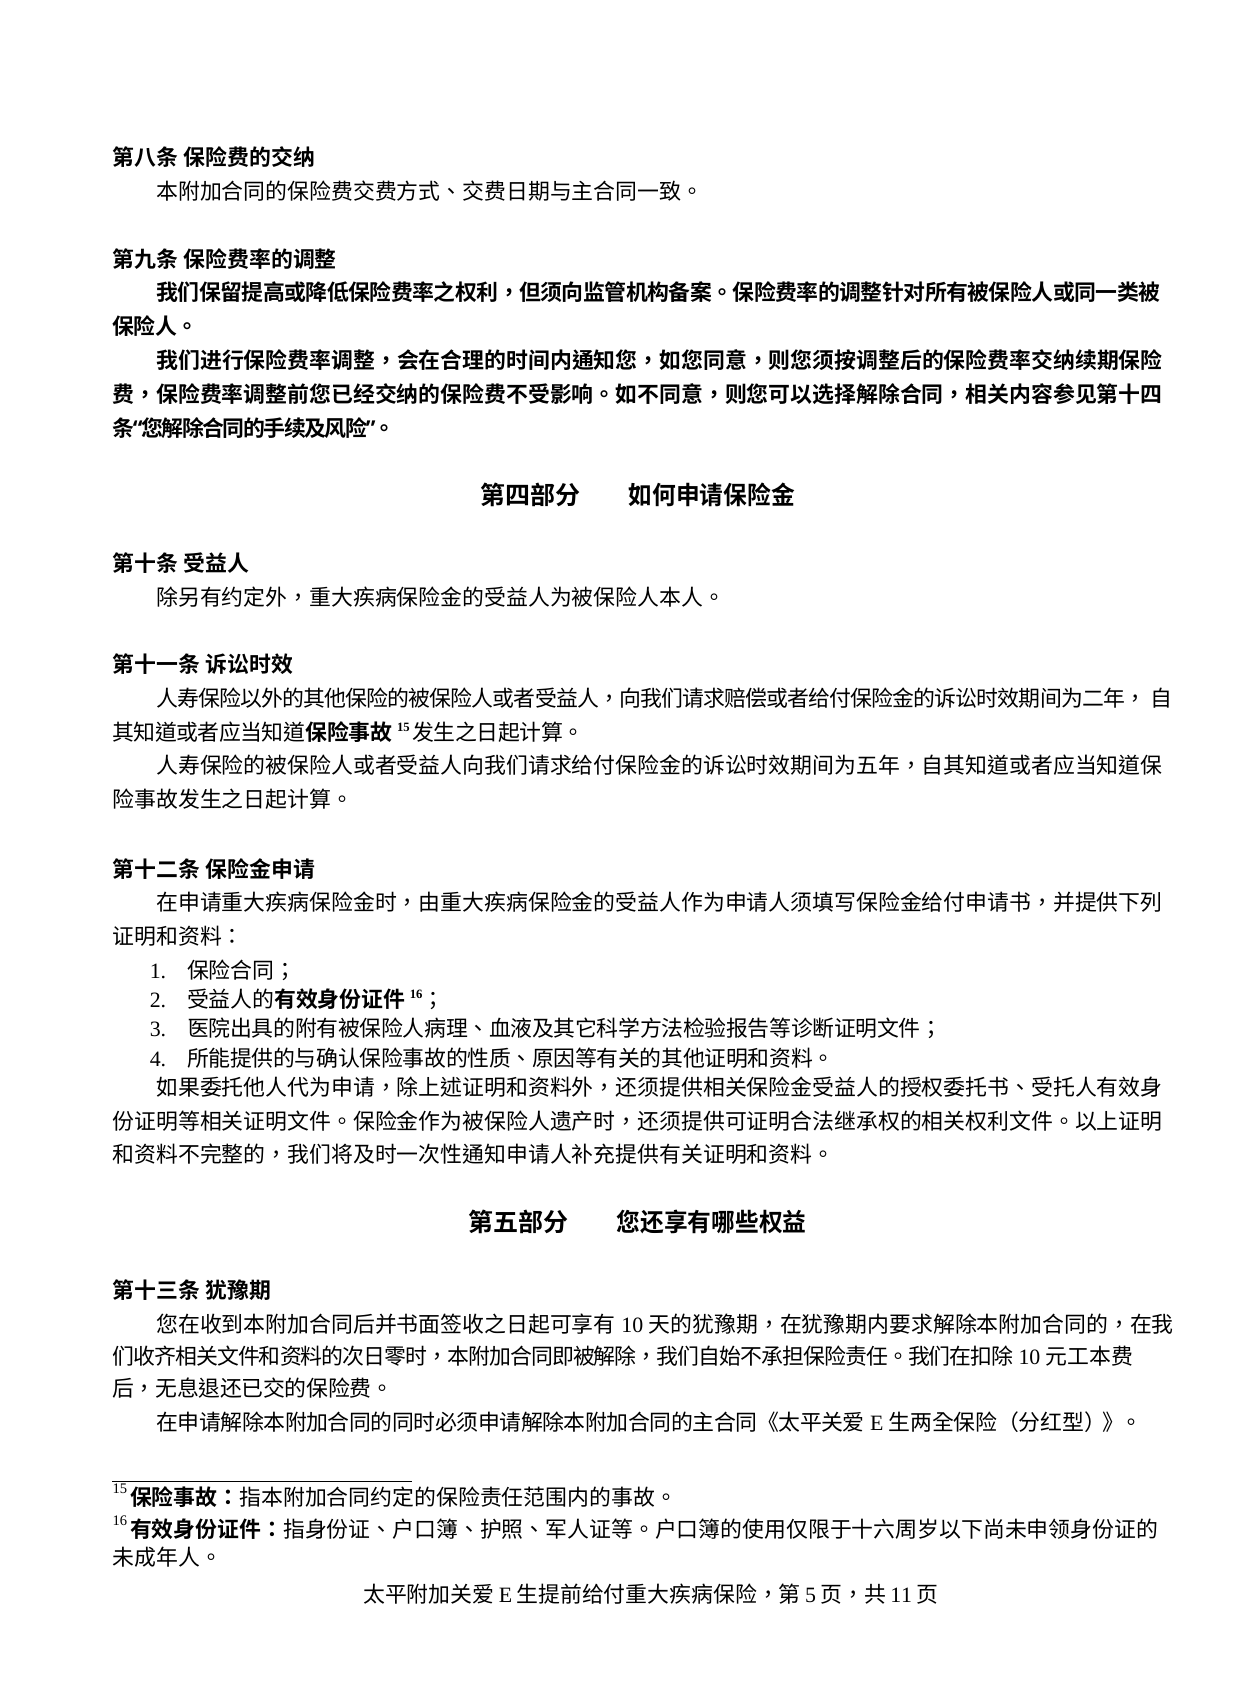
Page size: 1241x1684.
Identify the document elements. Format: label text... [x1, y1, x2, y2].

subtitle 第十三条 犹豫期 [112, 1275, 1186, 1305]
text 我们进行保险费率调整，会在合理的时间内通知您，如您同意，则您须按调整后的保险费率交纳续期保险费，保险费率调整前您已经交纳的保险费不受影响。如不同意，则您可以选择解除合同，相关内容参见第十四条“您解除合同的手续及风险”。 [112, 345, 1163, 442]
subtitle 第十条 受益人 [112, 548, 1186, 578]
list 所能提供的与确认保险事故的性质、原因等有关的其他证明和资料。 [149, 1042, 1186, 1072]
text 15保险事故：指本附加合同约定的保险责任范围内的事故。 [112, 1478, 1186, 1512]
text 我们保留提高或降低保险费率之权利，但须向监管机构备案。保险费率的调整针对所有被保险人或同一类被保险人。 [112, 277, 1163, 341]
text 在申请解除本附加合同的同时必须申请解除本附加合同的主合同《太平关爱 E 生两全保险（分红型）》。 [156, 1406, 1186, 1436]
list 医院出具的附有被保险人病理、血液及其它科学方法检验报告等诊断证明文件； [149, 1013, 1186, 1042]
text 如果委托他人代为申请，除上述证明和资料外，还须提供相关保险金受益人的授权委托书、受托人有效身份证明等相关证明文件。保险金作为被保险人遗产时，还须提供可证明合法继承权的相关权利文件。以上证明和资料不完整的，我们将及时一次性通知申请人补充提供有关证明和资料。 [112, 1072, 1163, 1169]
text 在申请重大疾病保险金时，由重大疾病保险金的受益人作为申请人须填写保险金给付申请书，并提供下列证明和资料： [112, 887, 1163, 951]
subtitle 第九条 保险费率的调整 [112, 244, 1186, 273]
text 人寿保险的被保险人或者受益人向我们请求给付保险金的诉讼时效期间为五年，自其知道或者应当知道保险事故发生之日起计算。 [112, 750, 1163, 814]
text 除另有约定外，重大疾病保险金的受益人为被保险人本人。 [156, 582, 1186, 612]
text 16有效身份证件：指身份证、户口簿、护照、军人证等。户口簿的使用仅限于十六周岁以下尚未申领身份证的 [112, 1512, 1186, 1544]
text 太平附加关爱E生提前给付重大疾病保险，第5页，共11页 [363, 1579, 1186, 1608]
text 们收齐相关文件和资料的次日零时，本附加合同即被解除，我们自始不承担保险责任。我们在扣除 10 元工本费后，无息退还已交的保险费。 [112, 1341, 1163, 1402]
text 未成年人。 [112, 1544, 1186, 1571]
list 受益人的有效身份证件16； [149, 984, 1186, 1013]
subtitle 第十二条 保险金申请 [112, 853, 1186, 883]
subtitle 第八条 保险费的交纳 [112, 142, 1186, 172]
subtitle 第十一条 诉讼时效 [112, 649, 1186, 679]
subtitle 第四部分 如何申请保险金 [100, 478, 1175, 512]
text 您在收到本附加合同后并书面签收之日起可享有 10 天的犹豫期，在犹豫期内要求解除本附加合同的，在我 [156, 1309, 1186, 1339]
list 保险合同； [149, 954, 1186, 984]
subtitle 第五部分 您还享有哪些权益 [100, 1205, 1175, 1239]
text 人寿保险以外的其他保险的被保险人或者受益人，向我们请求赔偿或者给付保险金的诉讼时效期间为二年， 自其知道或者应当知道保险事故15发生之日起计算。 [112, 683, 1174, 746]
text 本附加合同的保险费交费方式、交费日期与主合同一致。 [156, 176, 1186, 206]
